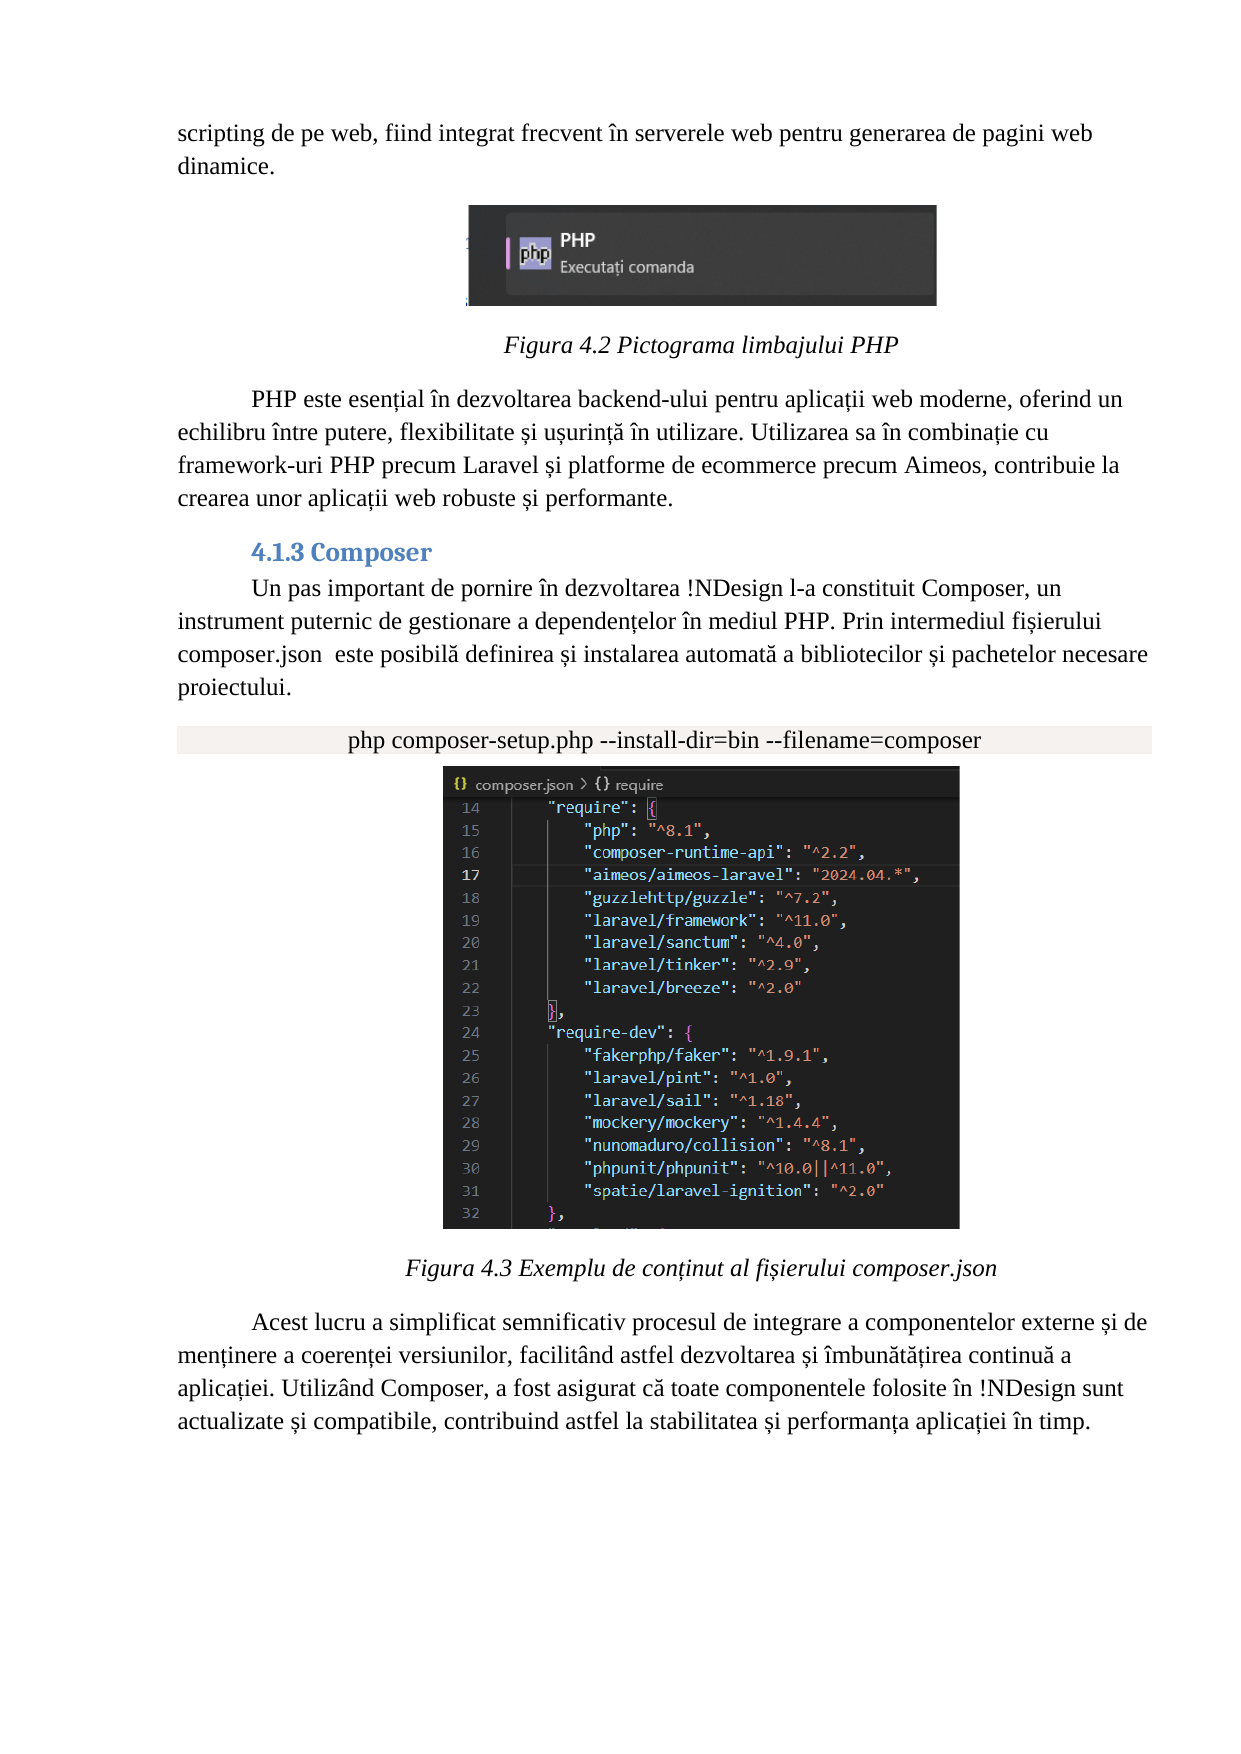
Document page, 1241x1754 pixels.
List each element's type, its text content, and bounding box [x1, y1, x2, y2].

text PHP este esențial în dezvoltarea backend-ului pentru aplicații web moderne, oferind un echilibru între putere, flexibilitate și ușurință în utilizare. Utilizarea sa în combinație cu framework-uri PHP precum Laravel și platforme de ecommerce precum Aimeos, contribuie la crearea unor aplicații web robuste și performante. [177, 384, 1152, 512]
subtitle 4.1.3 Composer [177, 537, 1152, 568]
text Figura 4.3 Exemplu de conținut al fișierului composer.json [177, 1253, 1152, 1282]
text php composer-setup.php --install-dir=bin --filename=composer [177, 726, 1152, 754]
text Un pas important de pornire în dezvoltarea !NDesign l-a constituit Composer, un instrument puternic de gestionare a dependențelor în mediul PHP. Prin intermediul fișierului composer.json este posibilă definirea și instalarea automată a bibliotecilor și pachetelor necesare proiectului. [177, 573, 1152, 701]
text Figura 4.2 Pictograma limbajului PHP [177, 330, 1152, 359]
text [177, 118, 1152, 180]
picture [466, 205, 937, 306]
picture [443, 766, 960, 1229]
text Acest lucru a simplificat semnificativ procesul de integrare a componentelor externe și de menținere a coerenței versiunilor, facilitând astfel dezvoltarea și îmbunătățirea continuă a aplicației. Utilizând Composer, a fost asigurat că toate componentele folosite în !NDesign sunt actualizate și compatibile, contribuind astfel la stabilitatea și performanța aplicației în timp. [177, 1307, 1152, 1435]
